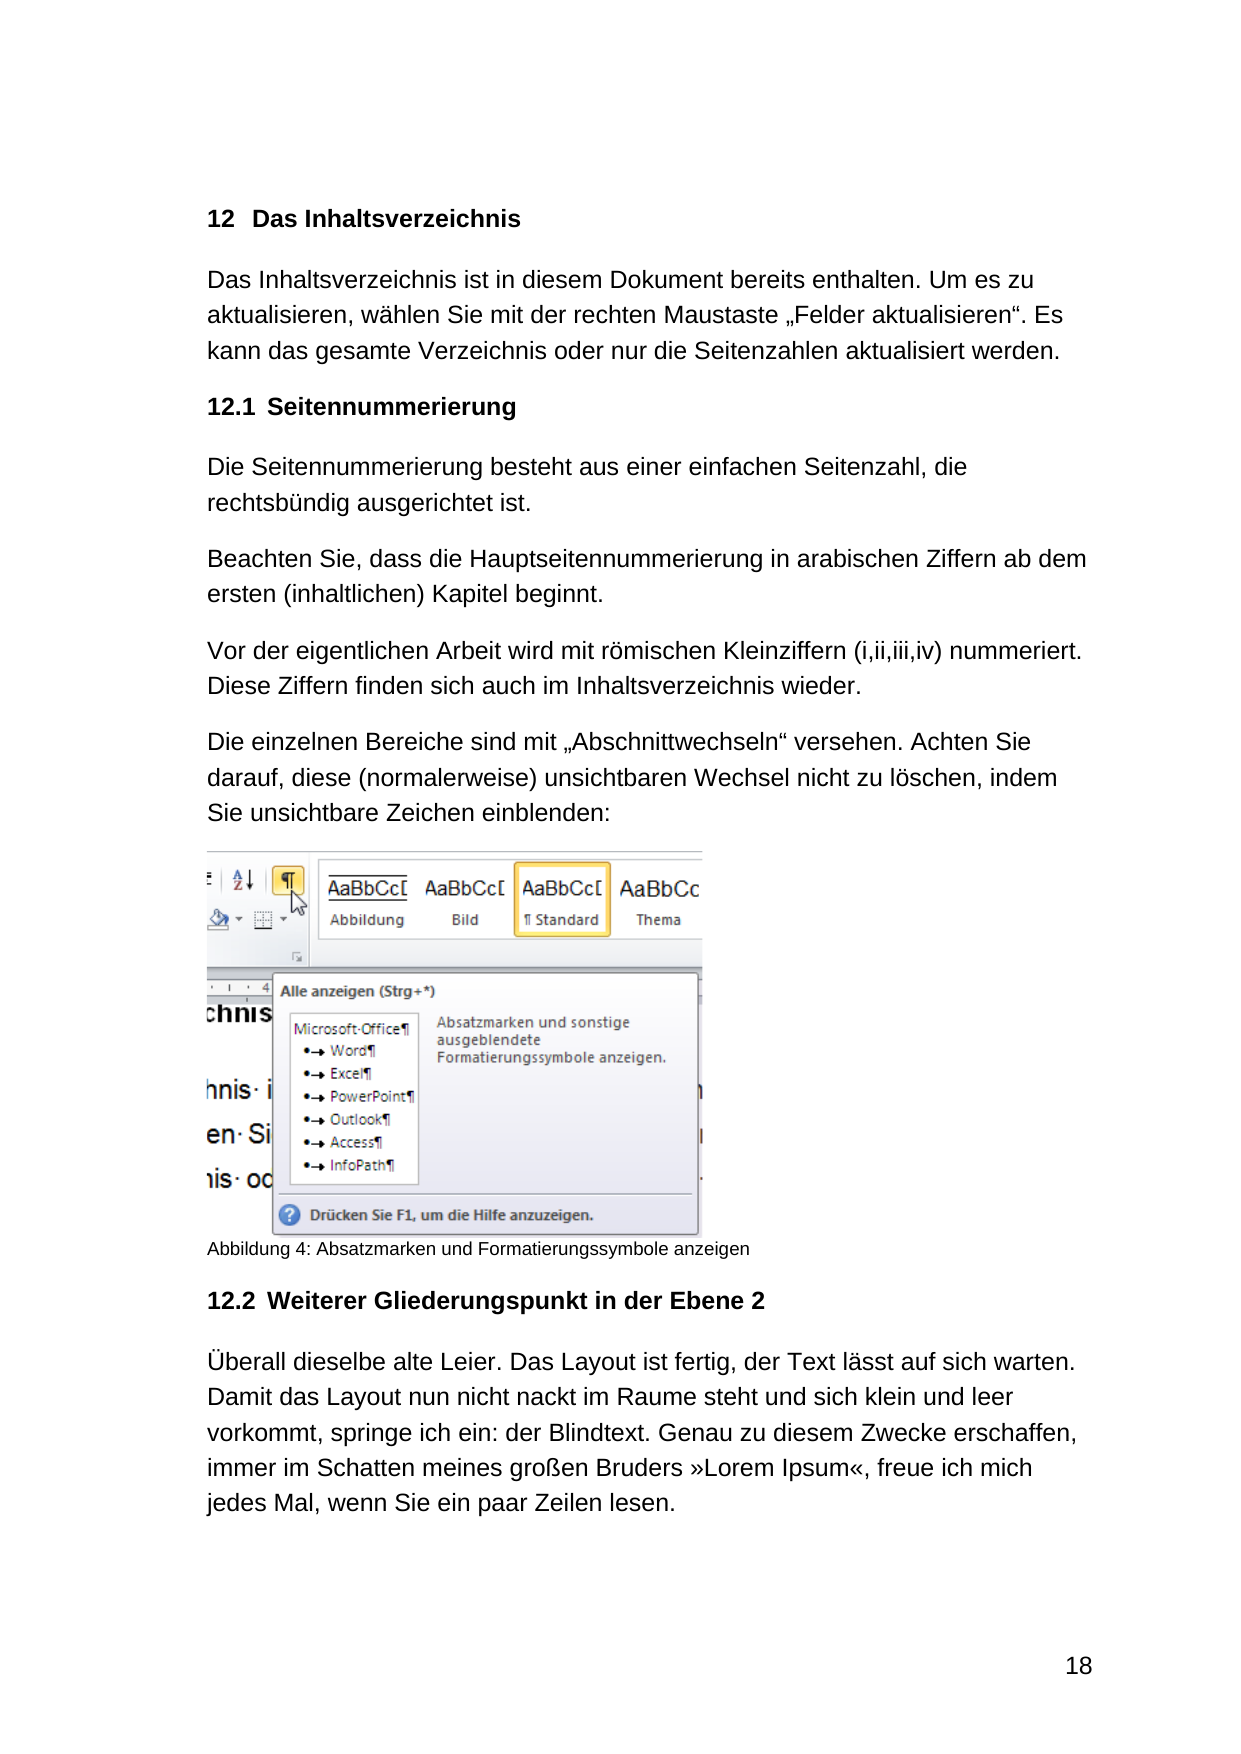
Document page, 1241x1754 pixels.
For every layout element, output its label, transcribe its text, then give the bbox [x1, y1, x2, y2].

subtitle Seitennummerierung [207, 385, 1092, 421]
text Vor der eigentlichen Arbeit wird mit römischen Kleinziffern (i,ii,iii,iv) nummeriert. Diese Ziffern finden sich auch im Inhaltsverzeichnis wieder. [207, 629, 1092, 700]
text Die Seitennummerierung besteht aus einer einfachen Seitenzahl, die rechtsbündig ausgerichtet ist. [207, 446, 1092, 516]
subtitle Weiterer Gliederungspunkt in der Ebene 2 [207, 1280, 1092, 1315]
text Überall dieselbe alte Leier. Das Layout ist fertig, der Text lässt auf sich warten. Damit das Layout nun nicht nackt im Raume steht und sich klein und leer vorkommt, springe ich ein: der Blindtext. Genau zu diesem Zwecke erschaffen, immer im Schatten meines großen Bruders »Lorem Ipsum«, freue ich mich jedes Mal, wenn Sie ein paar Zeilen lesen. [207, 1340, 1092, 1517]
subtitle Das Inhaltsverzeichnis [207, 198, 1092, 233]
text Das Inhaltsverzeichnis ist in diesem Dokument bereits enthalten. Um es zu aktualisieren, wählen Sie mit der rechten Maustaste „Felder aktualisieren“. Es kann das gesamte Verzeichnis oder nur die Seitenzahlen aktualisiert werden. [207, 258, 1092, 364]
text Abbildung 4: Absatzmarken und Formatierungssymbole anzeigen [207, 1237, 1092, 1259]
text Die einzelnen Bereiche sind mit „Abschnittwechseln“ versehen. Achten Sie darauf, diese (normalerweise) unsichtbaren Wechsel nicht zu löschen, indem Sie unsichtbare Zeichen einblenden: [207, 721, 1092, 827]
text Beachten Sie, dass die Hauptseitennummerierung in arabischen Ziffern ab dem ersten (inhaltlichen) Kapitel beginnt. [207, 537, 1092, 608]
picture [206, 851, 703, 1238]
